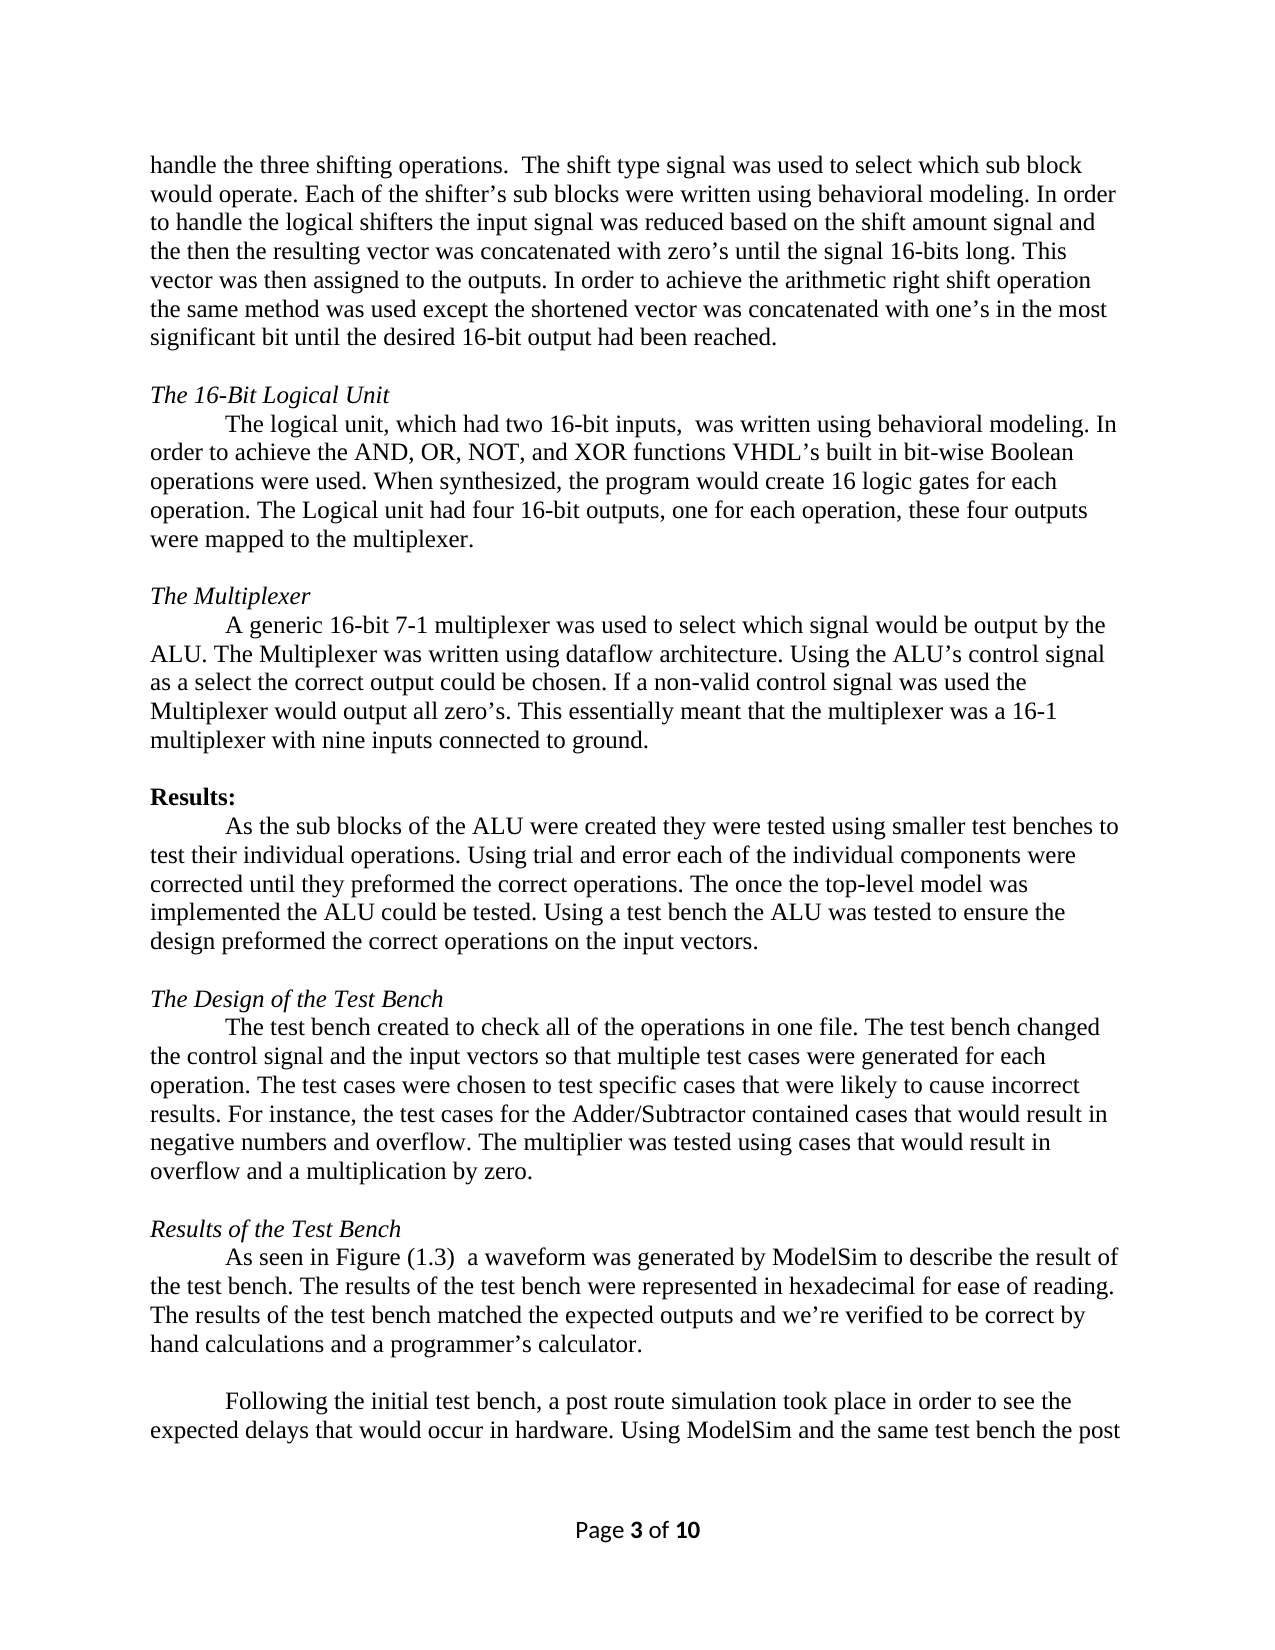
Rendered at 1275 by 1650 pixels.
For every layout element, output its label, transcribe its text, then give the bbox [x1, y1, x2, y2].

text The Multiplexer [150, 581, 1125, 610]
text The 16-Bit Logical Unit [150, 380, 1125, 409]
text As the sub blocks of the ALU were created they were tested using smaller test benches to test their individual operations. Using trial and error each of the individual components were corrected until they preformed the correct operations. The once the top-level model was implemented the ALU could be tested. Using a test bench the ALU was tested to ensure the design preformed the correct operations on the input vectors. [150, 811, 1125, 955]
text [150, 1386, 1125, 1444]
text The logical unit, which had two 16-bit inputs, was written using behavioral modeling. In order to achieve the AND, OR, NOT, and XOR functions VHDL’s built in bit-wise Boolean operations were used. When synthesized, the program would create 16 logic gates for each operation. The Logical unit had four 16-bit outputs, one for each operation, these four outputs were mapped to the multiplexer. [150, 409, 1125, 552]
text As seen in Figure (1.3) a waveform was generated by ModelSim to describe the result of the test bench. The results of the test bench were represented in hexadecimal for ease of reading. The results of the test bench matched the expected outputs and we’re verified to be correct by hand calculations and a programmer’s calculator. [150, 1242, 1125, 1357]
text Results: [150, 782, 1125, 811]
text A generic 16-bit 7-1 multiplexer was used to select which signal would be output by the ALU. The Multiplexer was written using dataflow architecture. Using the ALU’s control signal as a select the correct output could be chosen. If a non-valid control signal was used the Multiplexer would output all zero’s. This essentially meant that the multiplexer was a 16-1 multiplexer with nine inputs connected to ground. [150, 610, 1125, 754]
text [150, 150, 1125, 351]
text The Design of the Test Bench [150, 984, 1125, 1012]
text Results of the Test Bench [150, 1214, 1125, 1242]
text The test bench created to check all of the operations in one file. The test bench changed the control signal and the input vectors so that multiple test cases were generated for each operation. The test cases were chosen to test specific cases that were likely to cause incorrect results. For instance, the test cases for the Adder/Subtractor contained cases that would result in negative numbers and overflow. The multiplier was tested using cases that would result in overflow and a multiplication by zero. [150, 1012, 1125, 1185]
